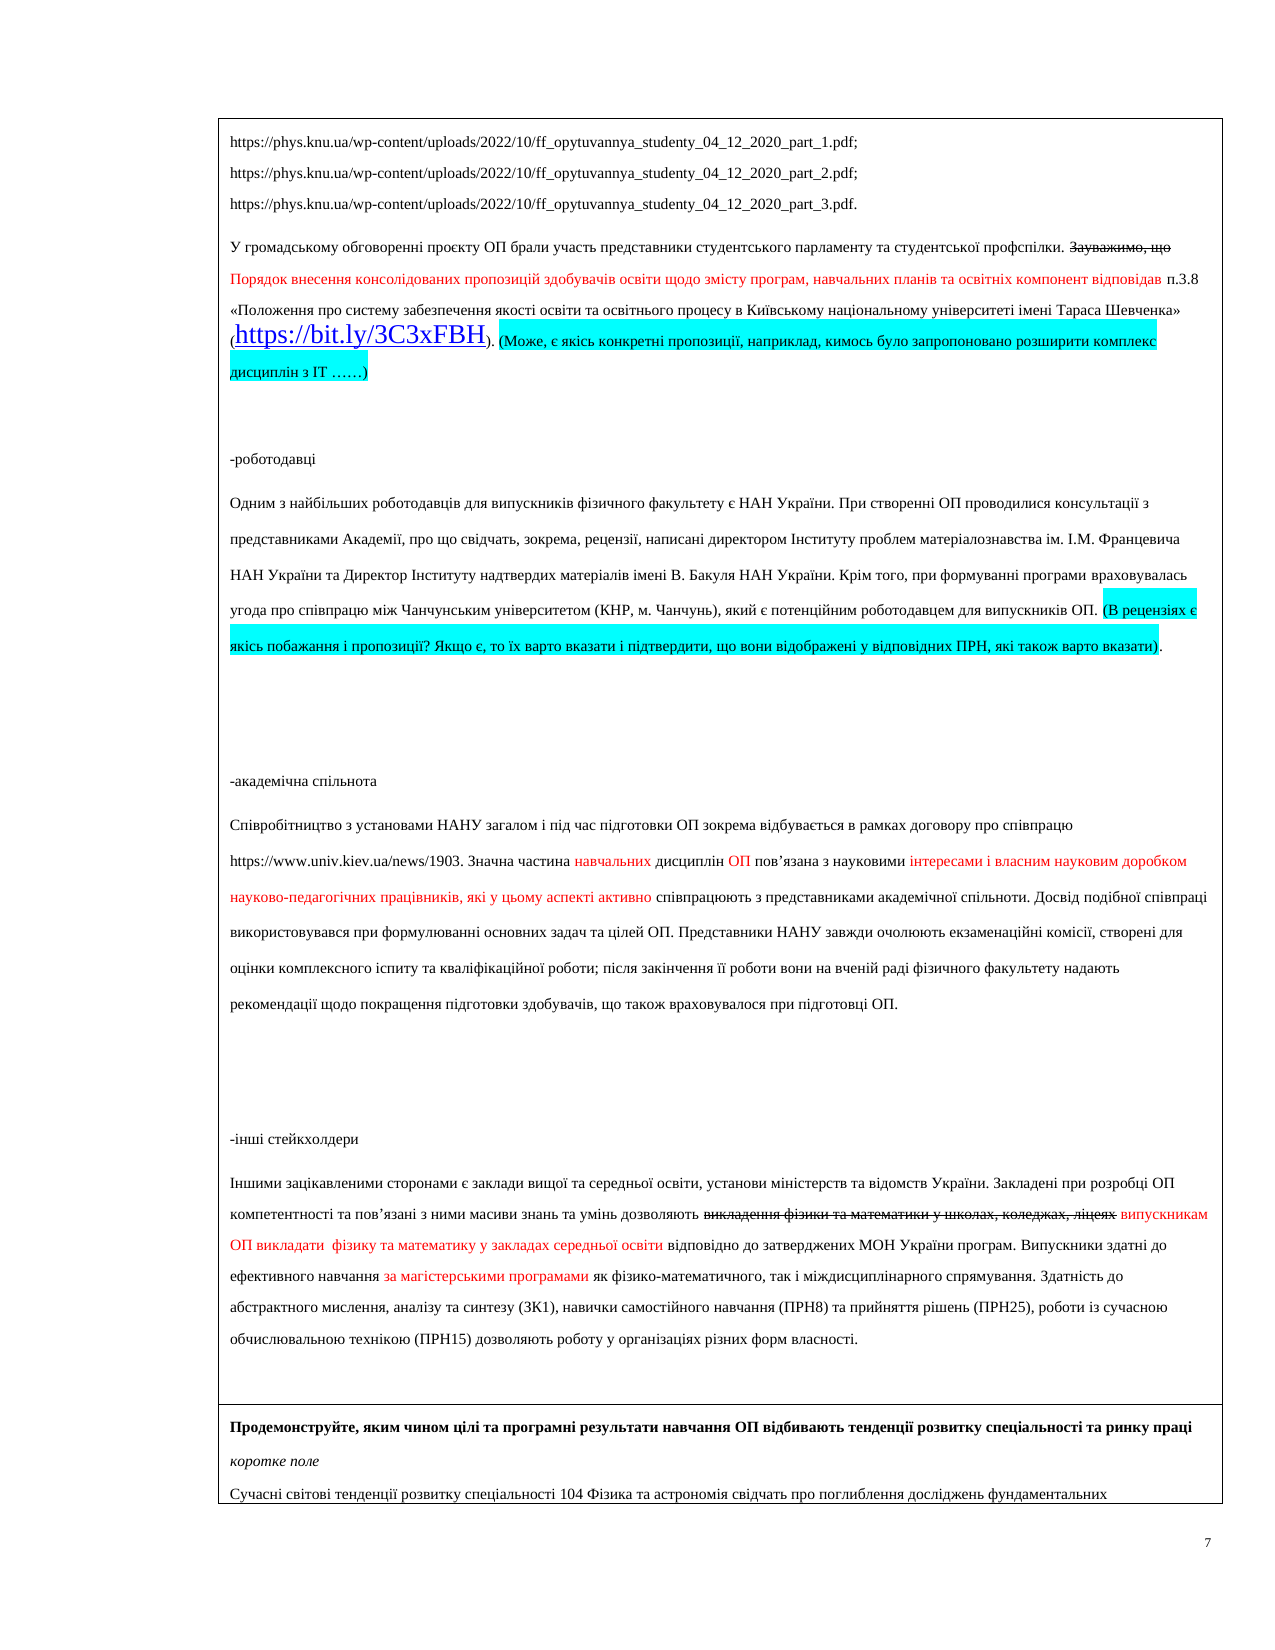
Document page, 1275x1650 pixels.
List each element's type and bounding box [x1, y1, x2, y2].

table_cell [219, 119, 1222, 1403]
table_cell [219, 1405, 1222, 1503]
